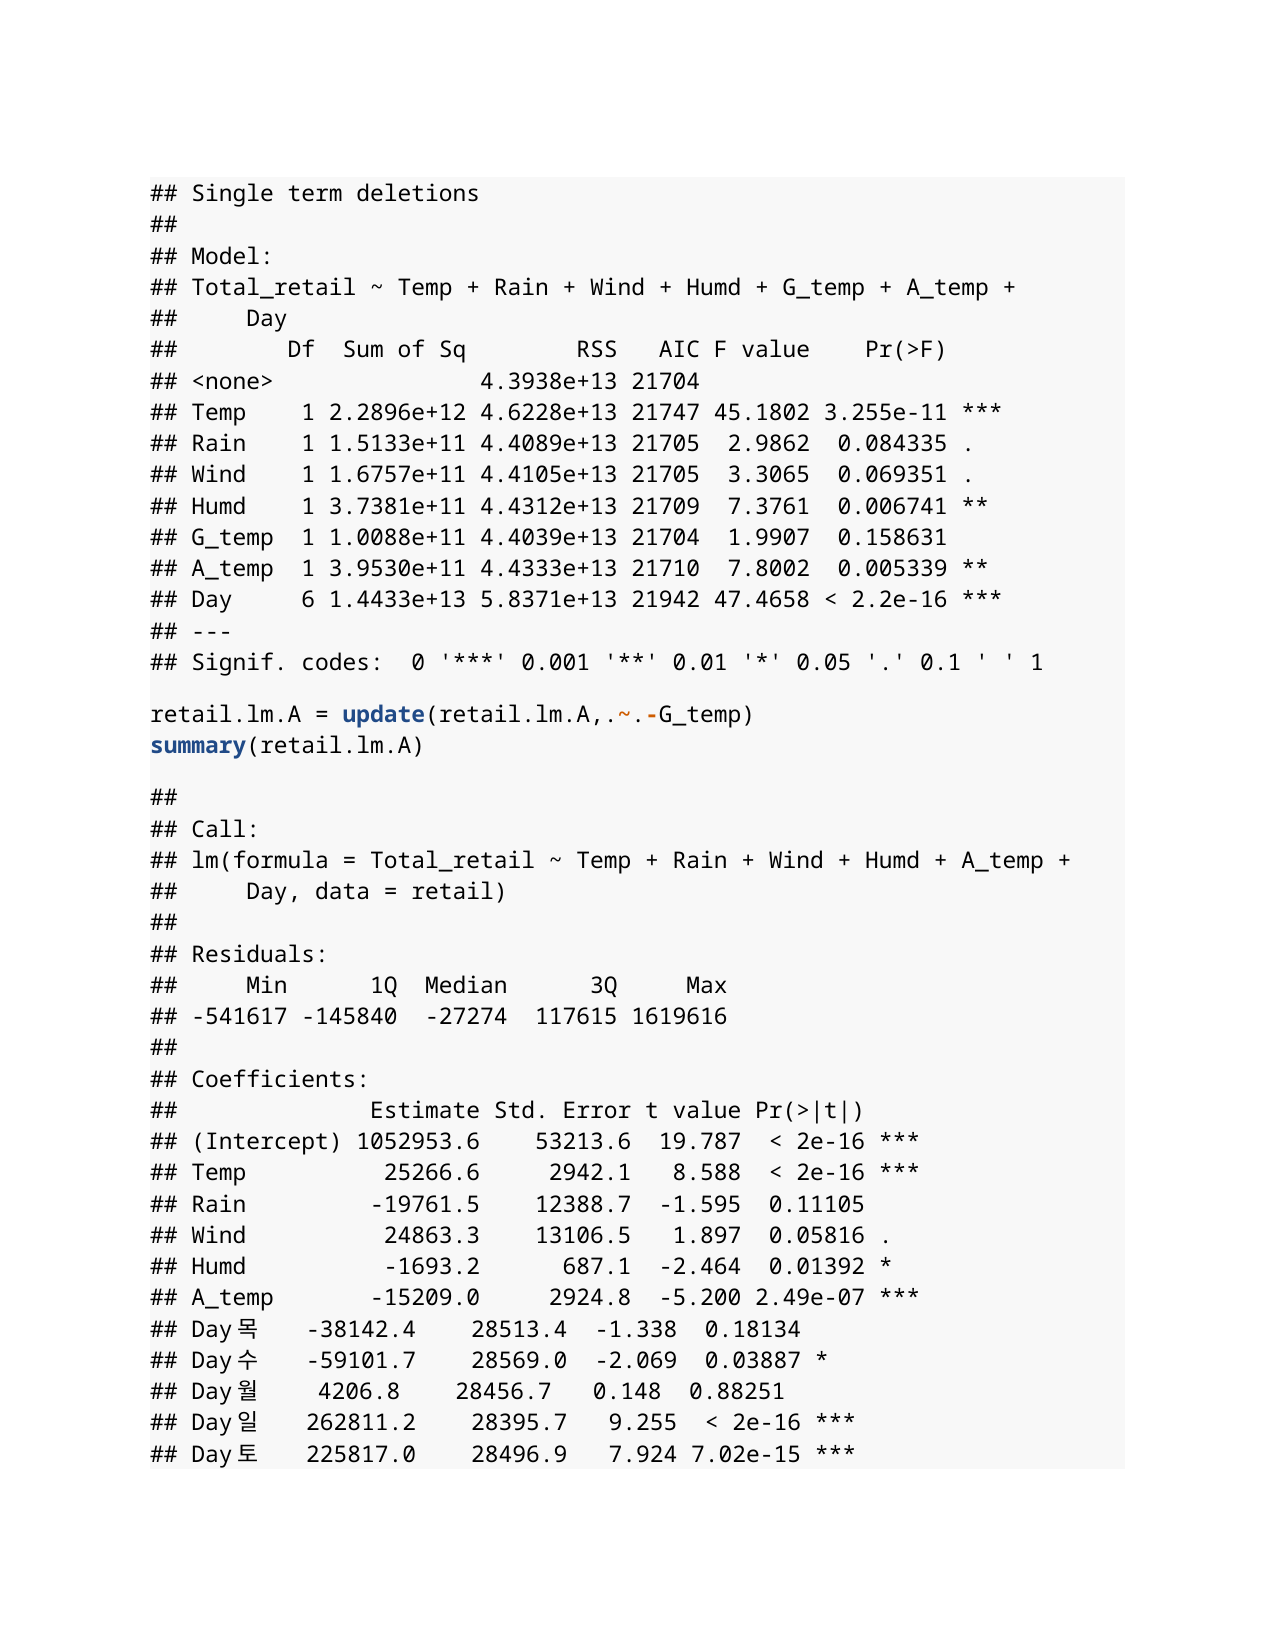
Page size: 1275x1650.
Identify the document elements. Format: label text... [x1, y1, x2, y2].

text ## Single term deletions ## ## Model: ## Total_retail ~ Temp + Rain + Wind + Humd + G_temp + A_temp + ## Day ## Df Sum of Sq RSS AIC F value Pr(>F) ## <none> 4.3938e+13 21704 ## Temp 1 2.2896e+12 4.6228e+13 21747 45.1802 3.255e-11 *** ## Rain 1 1.5133e+11 4.4089e+13 21705 2.9862 0.084335 . ## Wind 1 1.6757e+11 4.4105e+13 21705 3.3065 0.069351 . ## Humd 1 3.7381e+11 4.4312e+13 21709 7.3761 0.006741 ** ## G_temp 1 1.0088e+11 4.4039e+13 21704 1.9907 0.158631 ## A_temp 1 3.9530e+11 4.4333e+13 21710 7.8002 0.005339 ** ## Day 6 1.4433e+13 5.8371e+13 21942 47.4658 < 2.2e-16 *** ## --- ## Signif. codes: 0 '***' 0.001 '**' 0.01 '*' 0.05 '.' 0.1 ' ' 1 [150, 177, 1125, 677]
text retail.lm.A = update(retail.lm.A,.~.-G_temp) summary(retail.lm.A) [425, 698, 1125, 761]
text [150, 781, 1125, 1469]
